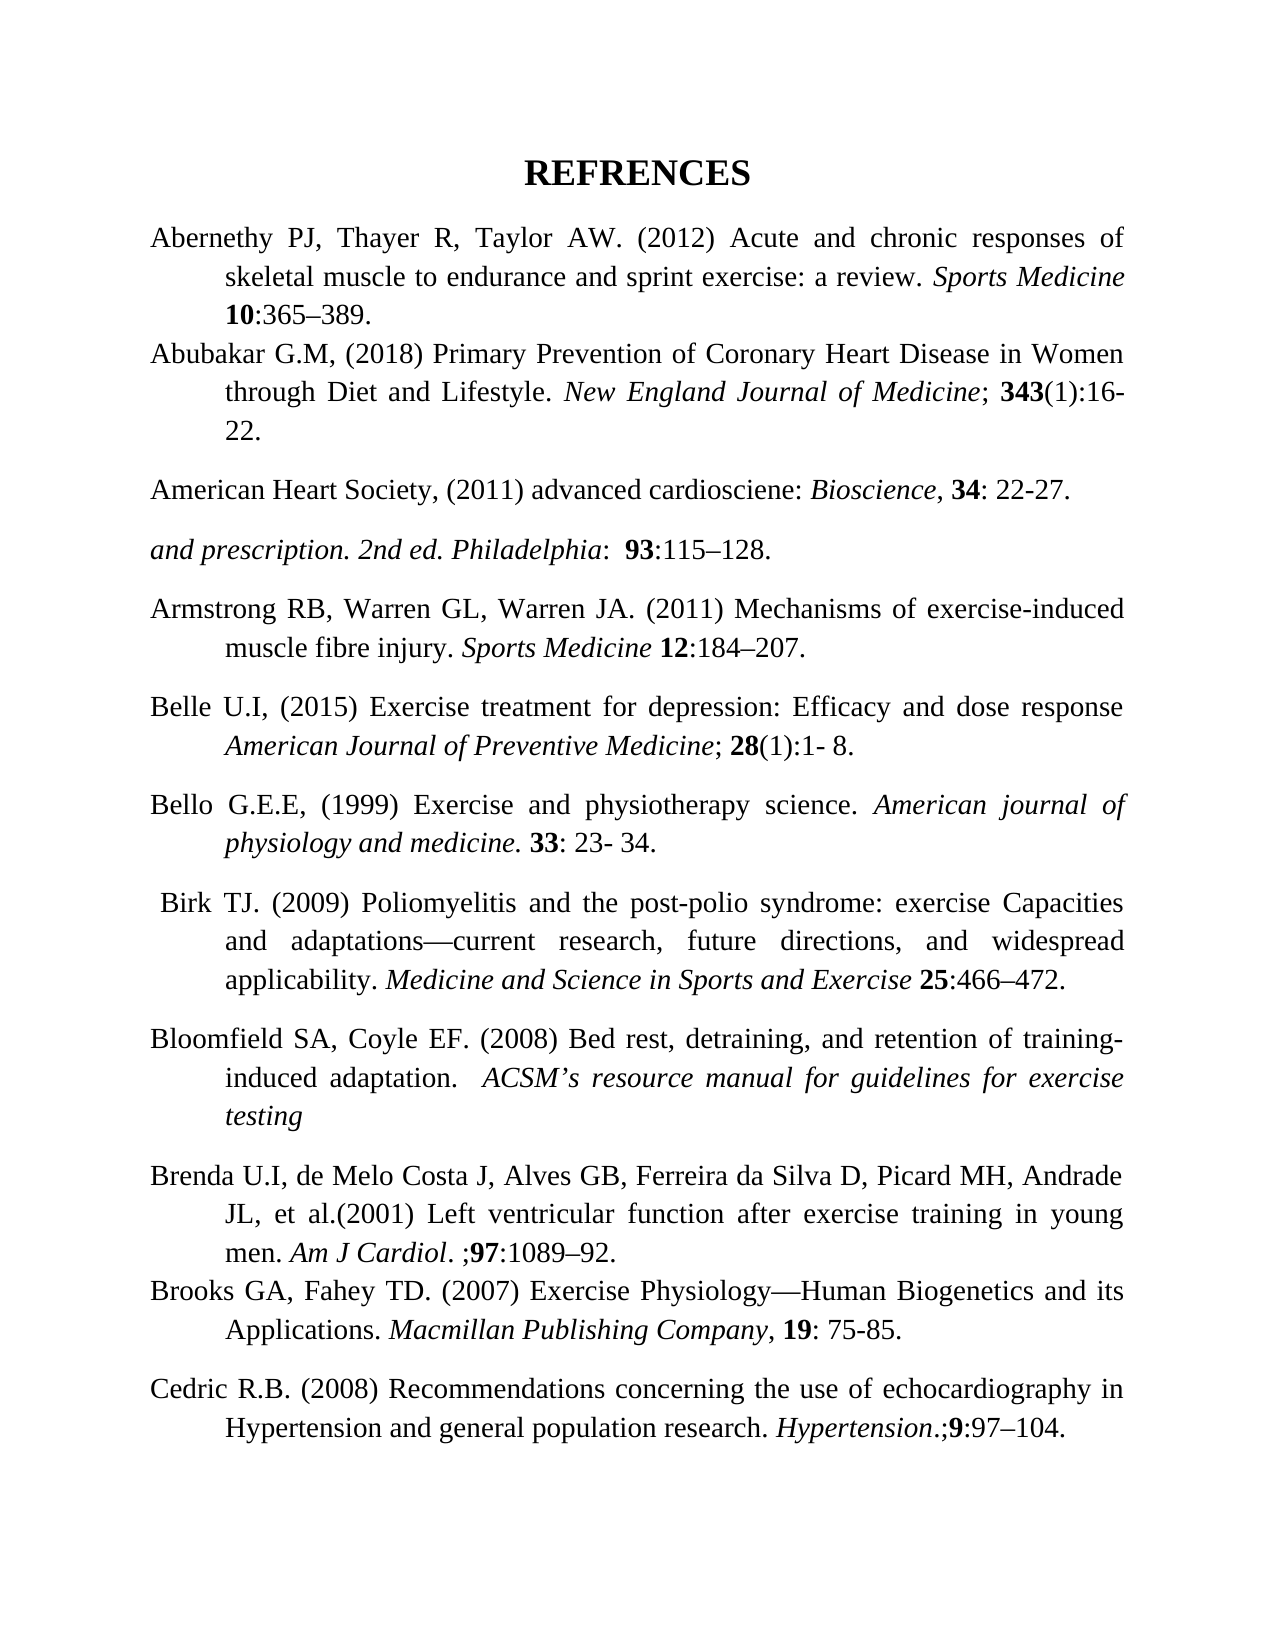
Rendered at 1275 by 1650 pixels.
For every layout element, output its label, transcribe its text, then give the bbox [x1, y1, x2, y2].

text Brooks GA, Fahey TD. (2007) Exercise Physiology—Human Biogenetics and its Applications. Macmillan Publishing Company, 19: 75-85. [150, 1273, 1125, 1346]
text Abubakar G.M, (2018) Primary Prevention of Coronary Heart Disease in Women through Diet and Lifestyle. New England Journal of Medicine; 343(1):16-22. [150, 336, 1125, 447]
text Bloomfield SA, Coyle EF. (2008) Bed rest, detraining, and retention of training-induced adaptation. ACSM’s resource manual for guidelines for exercise testing [150, 1021, 1125, 1132]
text Cedric R.B. (2008) Recommendations concerning the use of echocardiography in Hypertension and general population research. Hypertension.;9:97–104. [150, 1371, 1125, 1443]
text Abernethy PJ, Thayer R, Taylor AW. (2012) Acute and chronic responses of skeletal muscle to endurance and sprint exercise: a review. Sports Medicine 10:365–389. [150, 220, 1125, 331]
text Brenda U.I, de Melo Costa J, Alves GB, Ferreira da Silva D, Picard MH, Andrade JL, et al.(2001) Left ventricular function after exercise training in young men. Am J Cardiol. ;97:1089–92. [150, 1158, 1125, 1268]
text American Heart Society, (2011) advanced cardiosciene: Bioscience, 34: 22-27. [150, 472, 1125, 506]
text REFRENCES [150, 150, 1125, 193]
text Bello G.E.E, (1999) Exercise and physiotherapy science. American journal of physiology and medicine. 33: 23- 34. [150, 787, 1125, 859]
text Armstrong RB, Warren GL, Warren JA. (2011) Mechanisms of exercise-induced muscle fibre injury. Sports Medicine 12:184–207. [150, 591, 1125, 663]
text Belle U.I, (2015) Exercise treatment for depression: Efficacy and dose response American Journal of Preventive Medicine; 28(1):1- 8. [150, 689, 1125, 761]
text Birk TJ. (2009) Poliomyelitis and the post-polio syndrome: exercise Capacities and adaptations—current research, future directions, and widespread applicability. Medicine and Science in Sports and Exercise 25:466–472. [150, 885, 1125, 996]
text and prescription. 2nd ed. Philadelphia: 93:115–128. [150, 532, 1125, 565]
